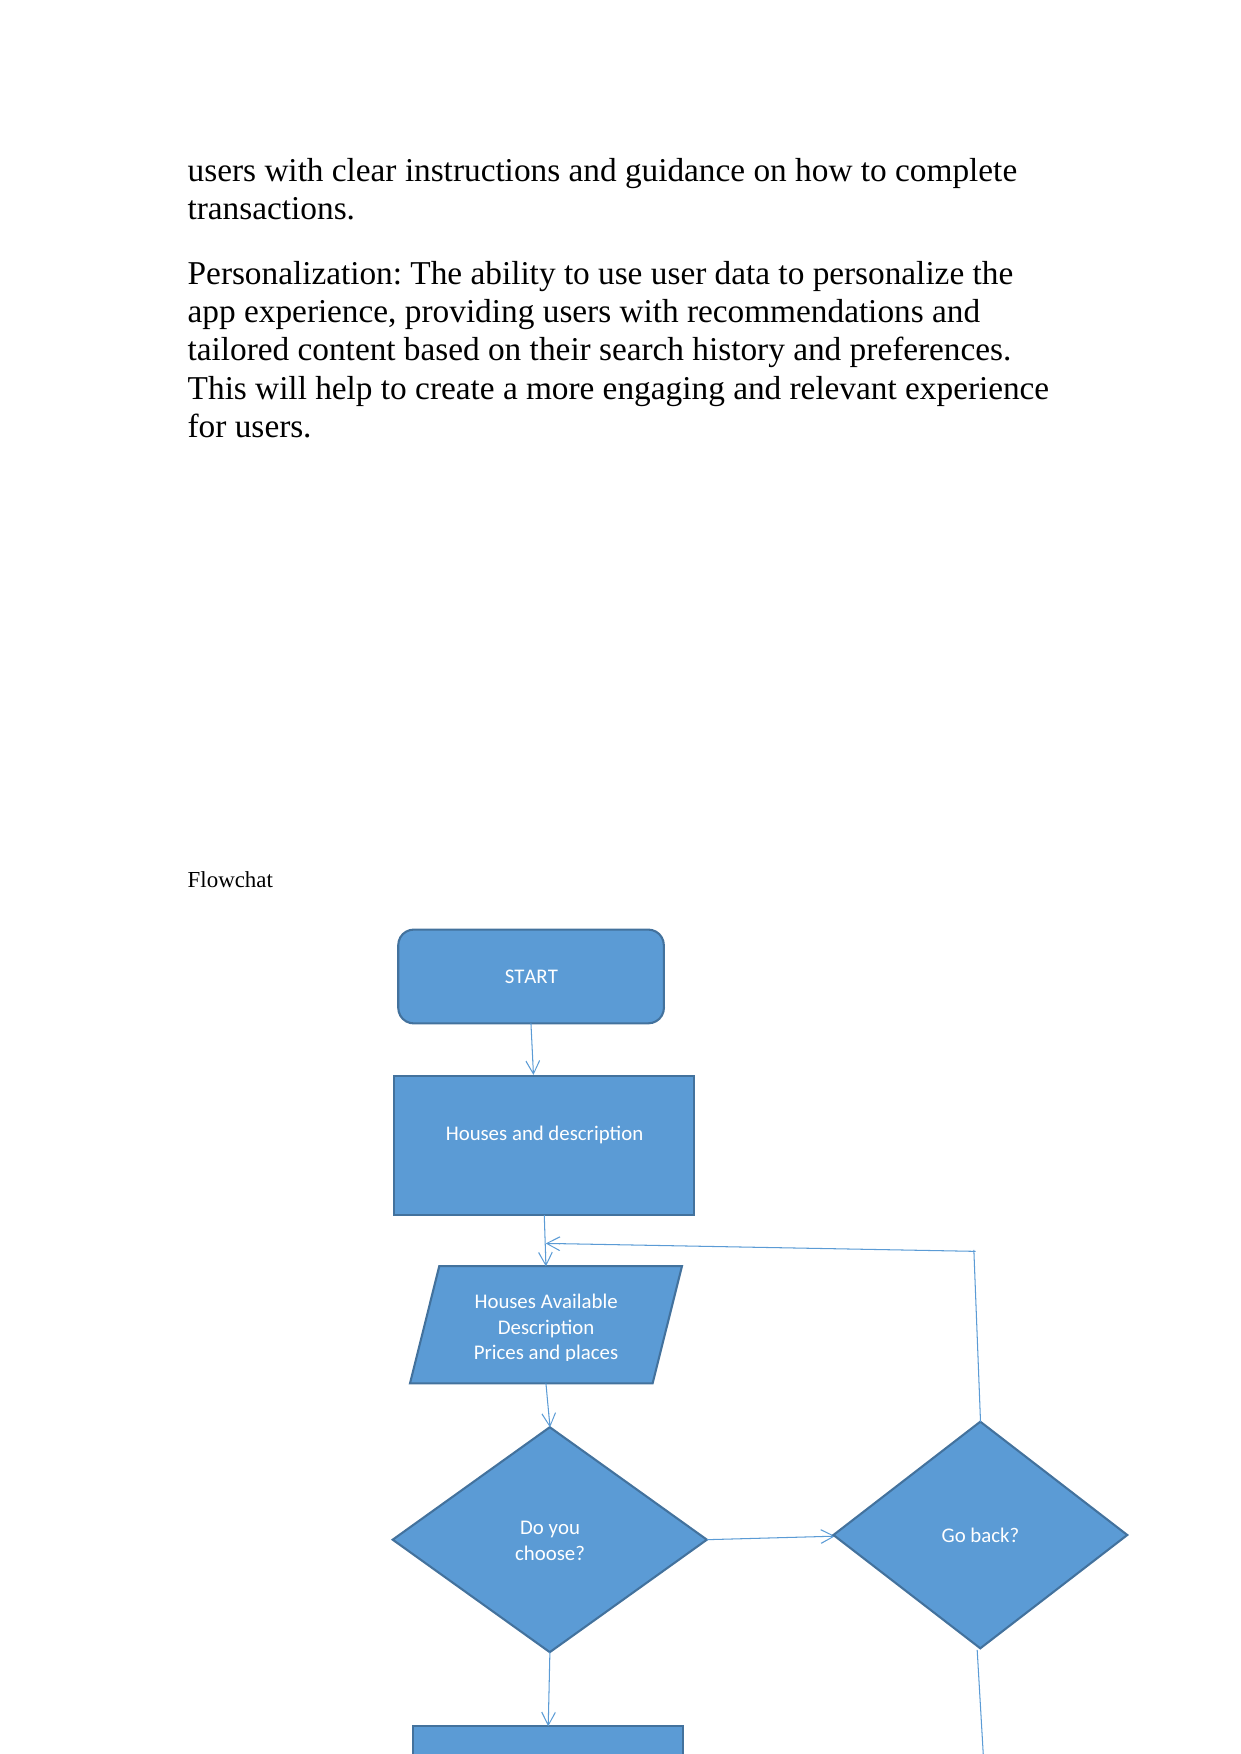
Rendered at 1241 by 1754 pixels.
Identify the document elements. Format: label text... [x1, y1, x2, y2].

text Personalization: The ability to use user data to personalize the app experience, providing users with recommendations and tailored content based on their search history and preferences. This will help to create a more engaging and relevant experience for users. [187, 253, 1053, 445]
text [187, 150, 1053, 227]
text Flowchat [187, 866, 1053, 893]
